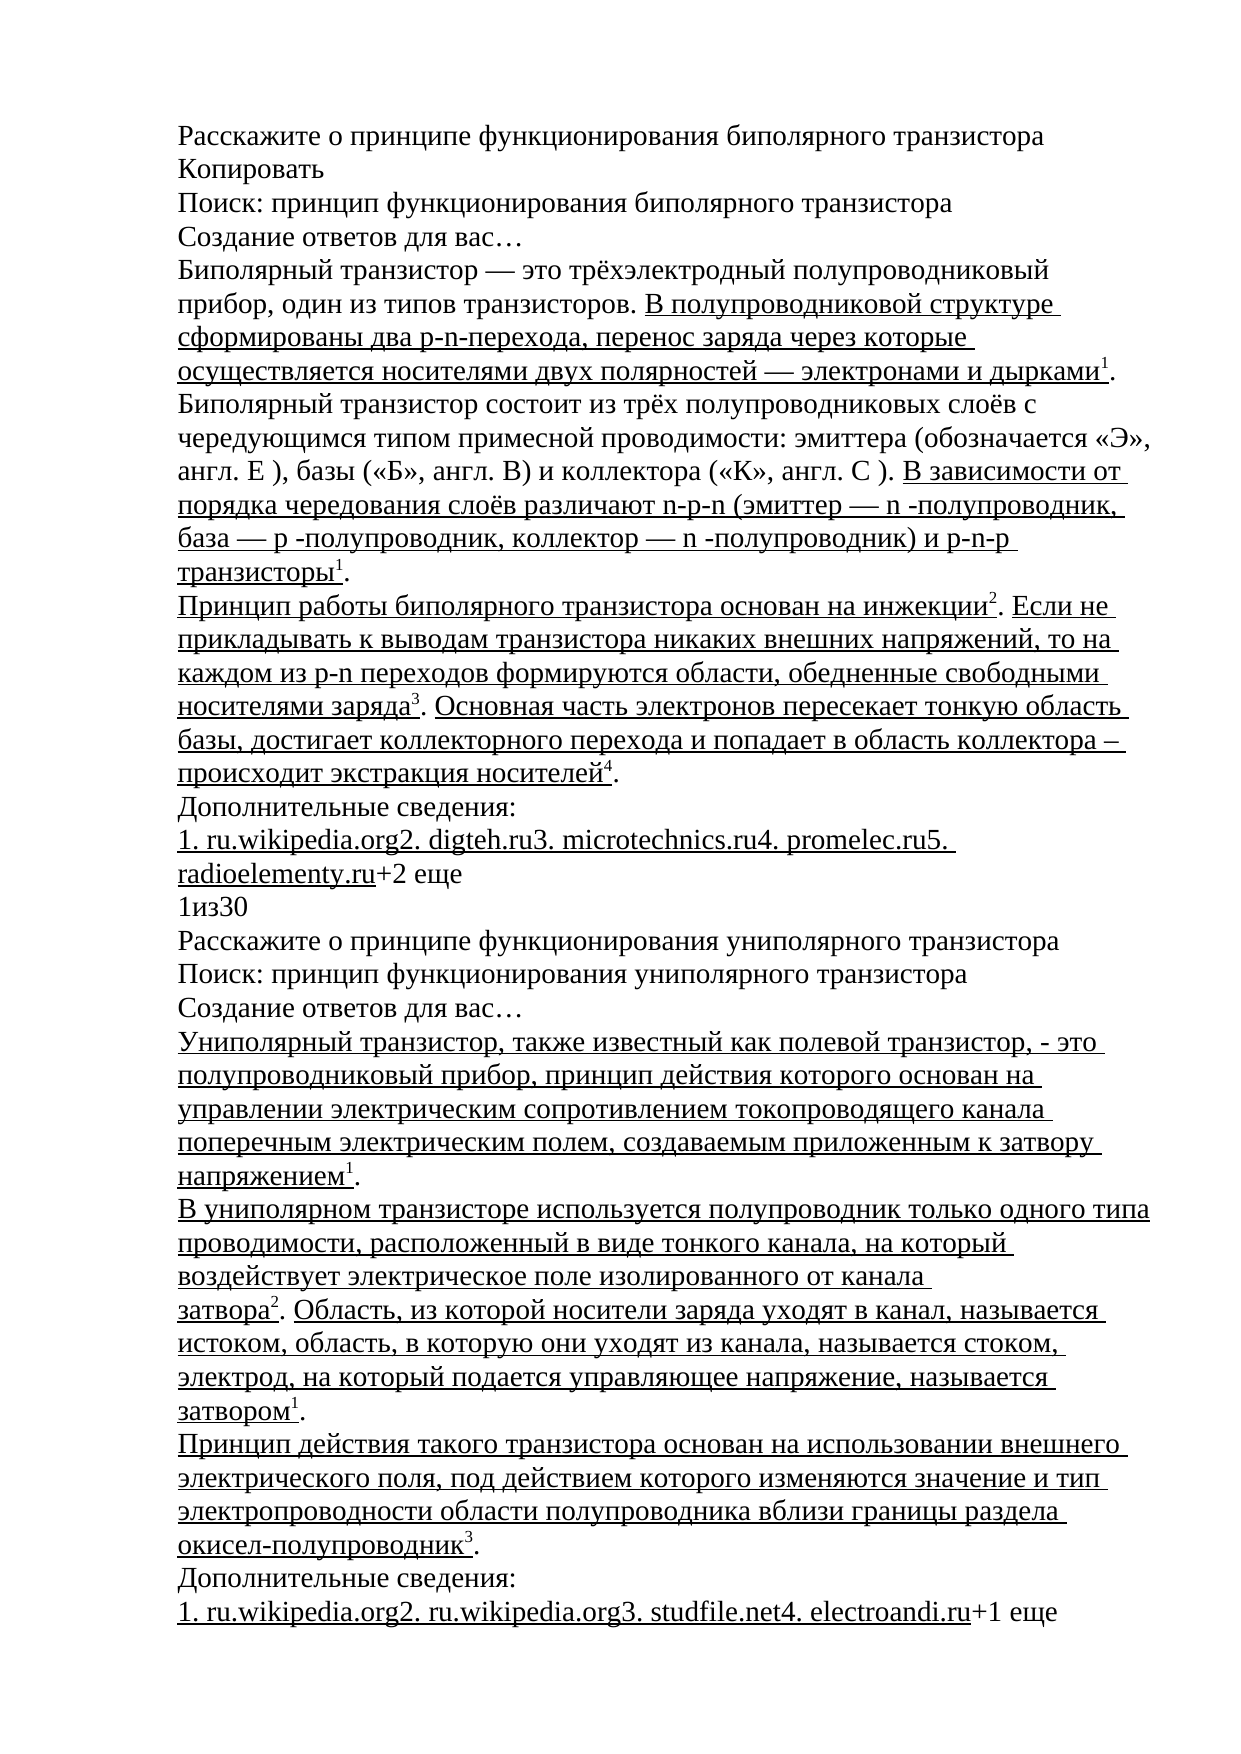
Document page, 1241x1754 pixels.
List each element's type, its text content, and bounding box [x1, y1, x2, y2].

text Униполярный транзистор, также известный как полевой транзистор, - это полупроводниковый прибор, принцип действия которого основан на управлении электрическим сопротивлением токопроводящего канала поперечным электрическим полем, создаваемым приложенным к затвору напряжением1. [177, 1024, 1152, 1191]
text Расскажите о принципе функционирования биполярного транзистора [177, 118, 1152, 152]
text Копировать [177, 152, 1152, 185]
text Биполярный транзистор состоит из трёх полупроводниковых слоёв с чередующимся типом примесной проводимости: эмиттера (обозначается «Э», англ. E ), базы («Б», англ. B) и коллектора («К», англ. C ). В зависимости от порядка чередования слоёв различают n-p-n (эмиттер — n -полупроводник, база — p -полупроводник, коллектор — n -полупроводник) и p-n-p транзисторы1. [177, 386, 1152, 588]
text Создание ответов для вас… [177, 219, 1152, 252]
text 1из30 [177, 889, 1152, 923]
text Дополнительные сведения: [177, 789, 1152, 822]
text Поиск: принцип функционирования униполярного транзистора [177, 957, 1152, 990]
text Биполярный транзистор — это трёхэлектродный полупроводниковый прибор, один из типов транзисторов. В полупроводниковой структуре сформированы два p-n-перехода, перенос заряда через которые осуществляется носителями двух полярностей — электронами и дырками1. [177, 252, 1152, 386]
text 1. ru.wikipedia.org2. ru.wikipedia.org3. studfile.net4. electroandi.ru+1 еще [177, 1594, 1152, 1627]
text Принцип действия такого транзистора основан на использовании внешнего электрического поля, под действием которого изменяются значение и тип электропроводности области полупроводника вблизи границы раздела окисел-полупроводник3. [177, 1426, 1152, 1560]
text Расскажите о принципе функционирования униполярного транзистора [177, 923, 1152, 957]
text 1. ru.wikipedia.org2. digteh.ru3. microtechnics.ru4. promelec.ru5. radioelementy.ru+2 еще [177, 822, 1152, 889]
text Принцип работы биполярного транзистора основан на инжекции2. Если не прикладывать к выводам транзистора никаких внешних напряжений, то на каждом из p-n переходов формируются области, обедненные свободными носителями заряда3. Основная часть электронов пересекает тонкую область базы, достигает коллекторного перехода и попадает в область коллектора – происходит экстракция носителей4. [177, 588, 1152, 789]
text Поиск: принцип функционирования биполярного транзистора [177, 185, 1152, 219]
text В униполярном транзисторе используется полупроводник только одного типа проводимости, расположенный в виде тонкого канала, на который воздействует электрическое поле изолированного от канала затвора2. Область, из которой носители заряда уходят в канал, называется истоком, область, в которую они уходят из канала, называется стоком, электрод, на который подается управляющее напряжение, называется затвором1. [177, 1191, 1152, 1426]
text Дополнительные сведения: [177, 1560, 1152, 1594]
text Создание ответов для вас… [177, 990, 1152, 1024]
